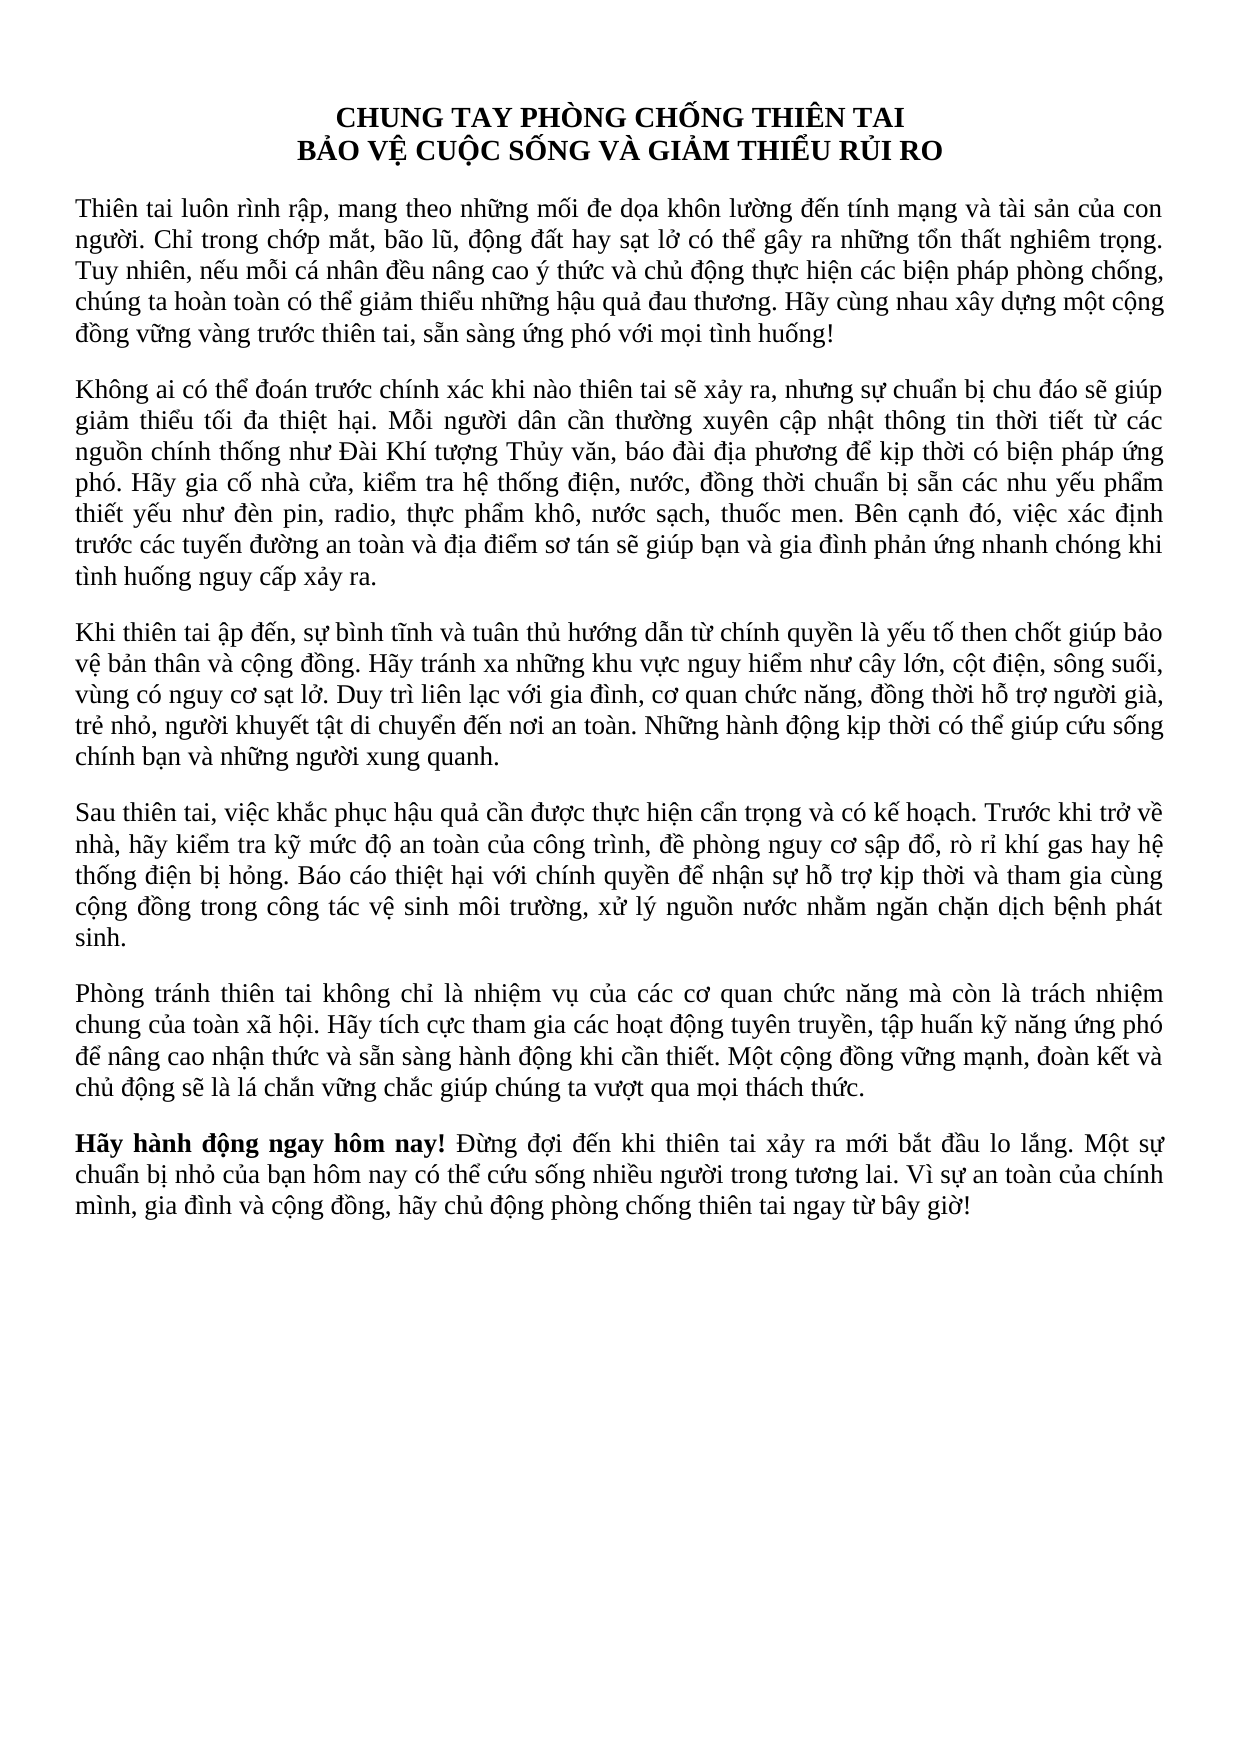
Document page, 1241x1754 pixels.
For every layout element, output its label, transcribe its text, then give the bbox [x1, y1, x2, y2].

text Không ai có thể đoán trước chính xác khi nào thiên tai sẽ xảy ra, nhưng sự chuẩn bị chu đáo sẽ giúp giảm thiểu tối đa thiệt hại. Mỗi người dân cần thường xuyên cập nhật thông tin thời tiết từ các nguồn chính thống như Đài Khí tượng Thủy văn, báo đài địa phương để kịp thời có biện pháp ứng phó. Hãy gia cố nhà cửa, kiểm tra hệ thống điện, nước, đồng thời chuẩn bị sẵn các nhu yếu phẩm thiết yếu như đèn pin, radio, thực phẩm khô, nước sạch, thuốc men. Bên cạnh đó, việc xác định trước các tuyến đường an toàn và địa điểm sơ tán sẽ giúp bạn và gia đình phản ứng nhanh chóng khi tình huống nguy cấp xảy ra. [75, 373, 1165, 591]
text Phòng tránh thiên tai không chỉ là nhiệm vụ của các cơ quan chức năng mà còn là trách nhiệm chung của toàn xã hội. Hãy tích cực tham gia các hoạt động tuyên truyền, tập huấn kỹ năng ứng phó để nâng cao nhận thức và sẵn sàng hành động khi cần thiết. Một cộng đồng vững mạnh, đoàn kết và chủ động sẽ là lá chắn vững chắc giúp chúng ta vượt qua mọi thách thức. [75, 977, 1165, 1102]
text CHUNG TAY PHÒNG CHỐNG THIÊN TAI BẢO VỆ CUỘC SỐNG VÀ GIẢM THIỂU RỦI RO [75, 100, 1165, 167]
text Sau thiên tai, việc khắc phục hậu quả cần được thực hiện cẩn trọng và có kế hoạch. Trước khi trở về nhà, hãy kiểm tra kỹ mức độ an toàn của công trình, đề phòng nguy cơ sập đổ, rò rỉ khí gas hay hệ thống điện bị hỏng. Báo cáo thiệt hại với chính quyền để nhận sự hỗ trợ kịp thời và tham gia cùng cộng đồng trong công tác vệ sinh môi trường, xử lý nguồn nước nhằm ngăn chặn dịch bệnh phát sinh. [75, 797, 1165, 952]
text Thiên tai luôn rình rập, mang theo những mối đe dọa khôn lường đến tính mạng và tài sản của con người. Chỉ trong chớp mắt, bão lũ, động đất hay sạt lở có thể gây ra những tổn thất nghiêm trọng. Tuy nhiên, nếu mỗi cá nhân đều nâng cao ý thức và chủ động thực hiện các biện pháp phòng chống, chúng ta hoàn toàn có thể giảm thiểu những hậu quả đau thương. Hãy cùng nhau xây dựng một cộng đồng vững vàng trước thiên tai, sẵn sàng ứng phó với mọi tình huống! [75, 192, 1165, 348]
text Khi thiên tai ập đến, sự bình tĩnh và tuân thủ hướng dẫn từ chính quyền là yếu tố then chốt giúp bảo vệ bản thân và cộng đồng. Hãy tránh xa những khu vực nguy hiểm như cây lớn, cột điện, sông suối, vùng có nguy cơ sạt lở. Duy trì liên lạc với gia đình, cơ quan chức năng, đồng thời hỗ trợ người già, trẻ nhỏ, người khuyết tật di chuyển đến nơi an toàn. Những hành động kịp thời có thể giúp cứu sống chính bạn và những người xung quanh. [75, 616, 1165, 772]
text Hãy hành động ngay hôm nay! Đừng đợi đến khi thiên tai xảy ra mới bắt đầu lo lắng. Một sự chuẩn bị nhỏ của bạn hôm nay có thể cứu sống nhiều người trong tương lai. Vì sự an toàn của chính mình, gia đình và cộng đồng, hãy chủ động phòng chống thiên tai ngay từ bây giờ! [75, 1127, 1165, 1220]
